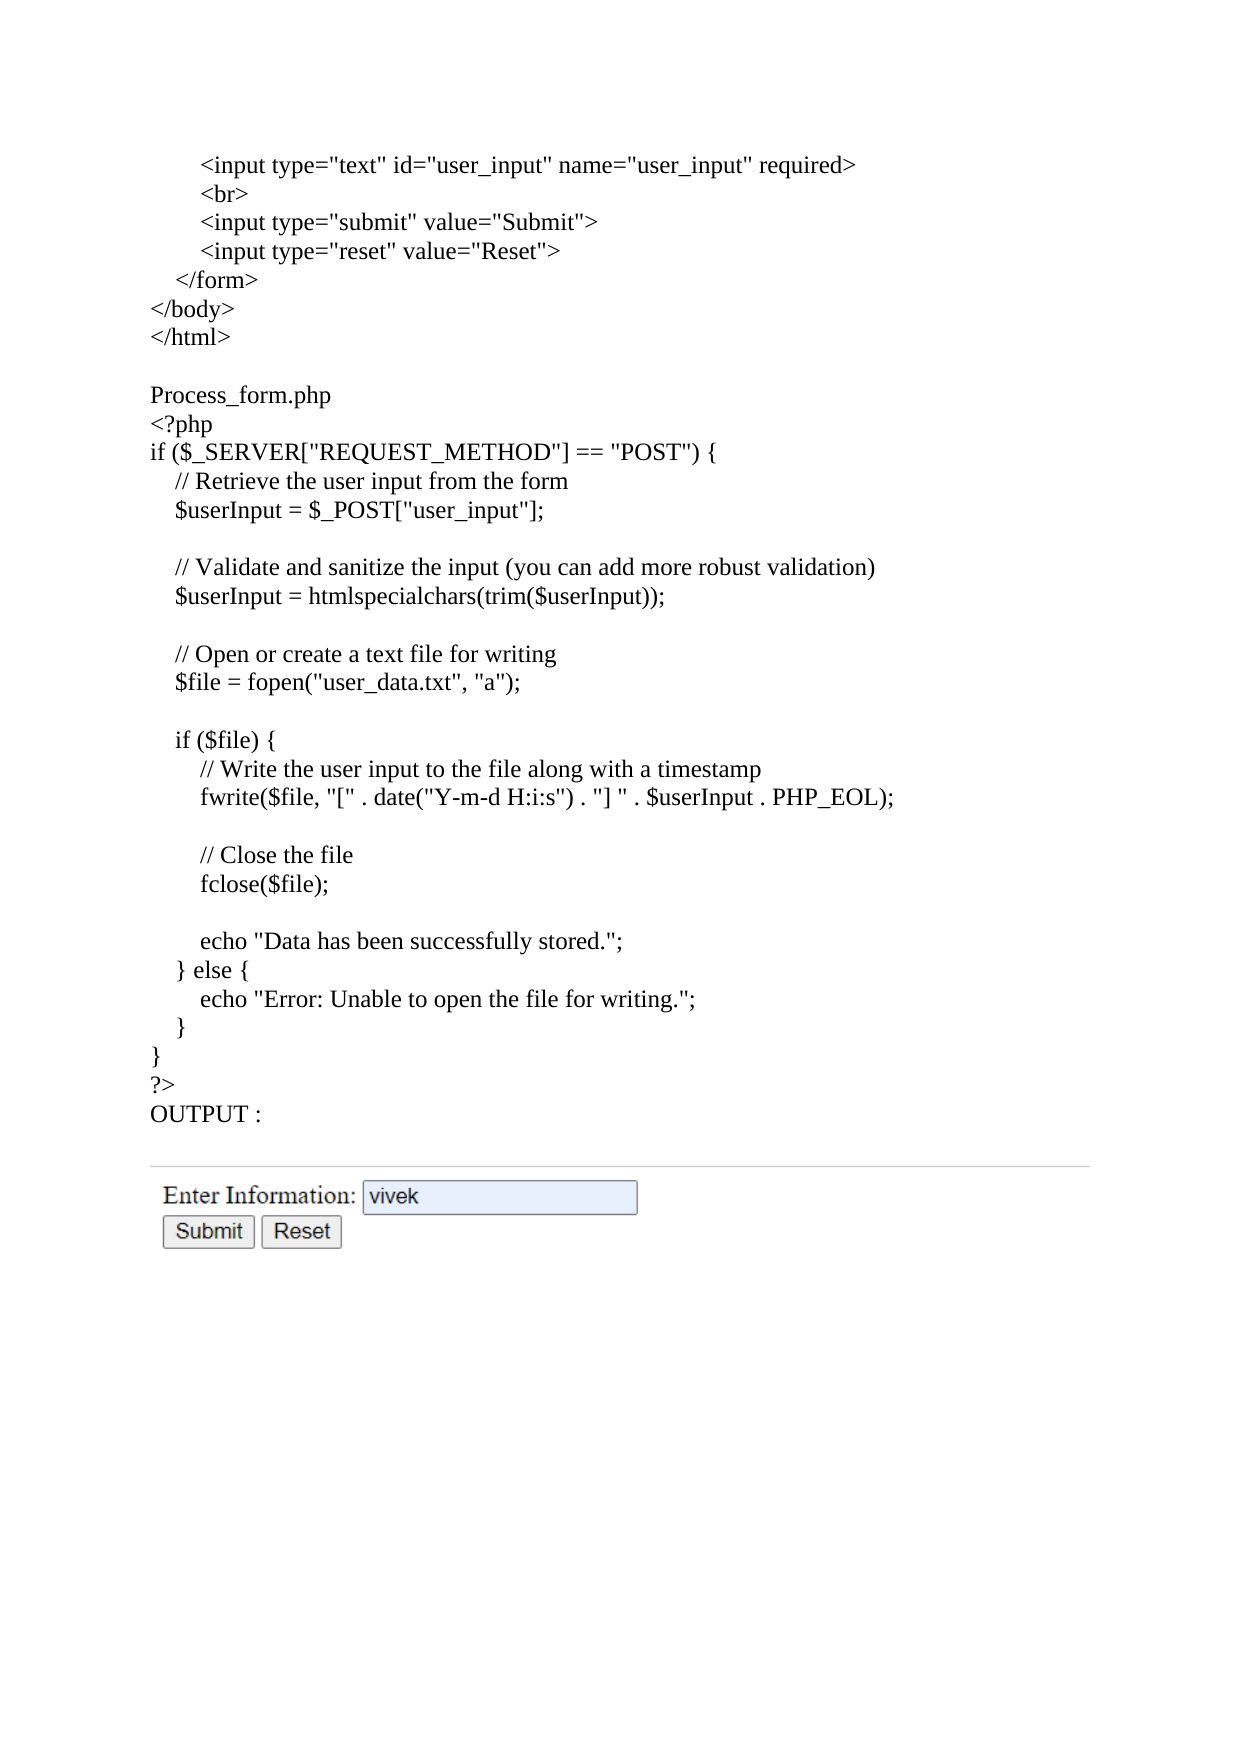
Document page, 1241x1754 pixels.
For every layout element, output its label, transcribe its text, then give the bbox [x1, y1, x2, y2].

text // Retrieve the user input from the form [150, 466, 1090, 495]
text echo "Error: Unable to open the file for writing."; [150, 984, 1090, 1012]
text </html> [150, 322, 1090, 351]
text // Write the user input to the file along with a timestamp [150, 754, 1090, 782]
text if ($_SERVER["REQUEST_METHOD"] == "POST") { [150, 437, 1090, 466]
text fclose($file); [150, 869, 1090, 897]
text // Validate and sanitize the input (you can add more robust validation) [150, 552, 1090, 581]
text <br> [150, 179, 1090, 207]
text $file = fopen("user_data.txt", "a"); [150, 667, 1090, 696]
text // Open or create a text file for writing [150, 639, 1090, 667]
text Process_form.php [150, 380, 1090, 409]
text } [150, 1041, 1090, 1070]
text } [150, 1012, 1090, 1041]
text <?php [150, 409, 1090, 437]
text </body> [150, 294, 1090, 322]
picture [150, 1156, 1091, 1579]
text <input type="reset" value="Reset"> [150, 236, 1090, 265]
text <input type="submit" value="Submit"> [150, 207, 1090, 236]
text ?> [150, 1070, 1090, 1099]
text // Close the file [150, 840, 1090, 869]
text fwrite($file, "[" . date("Y-m-d H:i:s") . "] " . $userInput . PHP_EOL); [150, 782, 1090, 811]
text $userInput = $_POST["user_input"]; [150, 495, 1090, 524]
text echo "Data has been successfully stored."; [150, 926, 1090, 955]
text $userInput = htmlspecialchars(trim($userInput)); [150, 581, 1090, 610]
text } else { [150, 955, 1090, 984]
text <input type="text" id="user_input" name="user_input" required> [150, 150, 1090, 179]
text if ($file) { [150, 725, 1090, 754]
text OUTPUT : [150, 1099, 1090, 1127]
text </form> [150, 265, 1090, 294]
